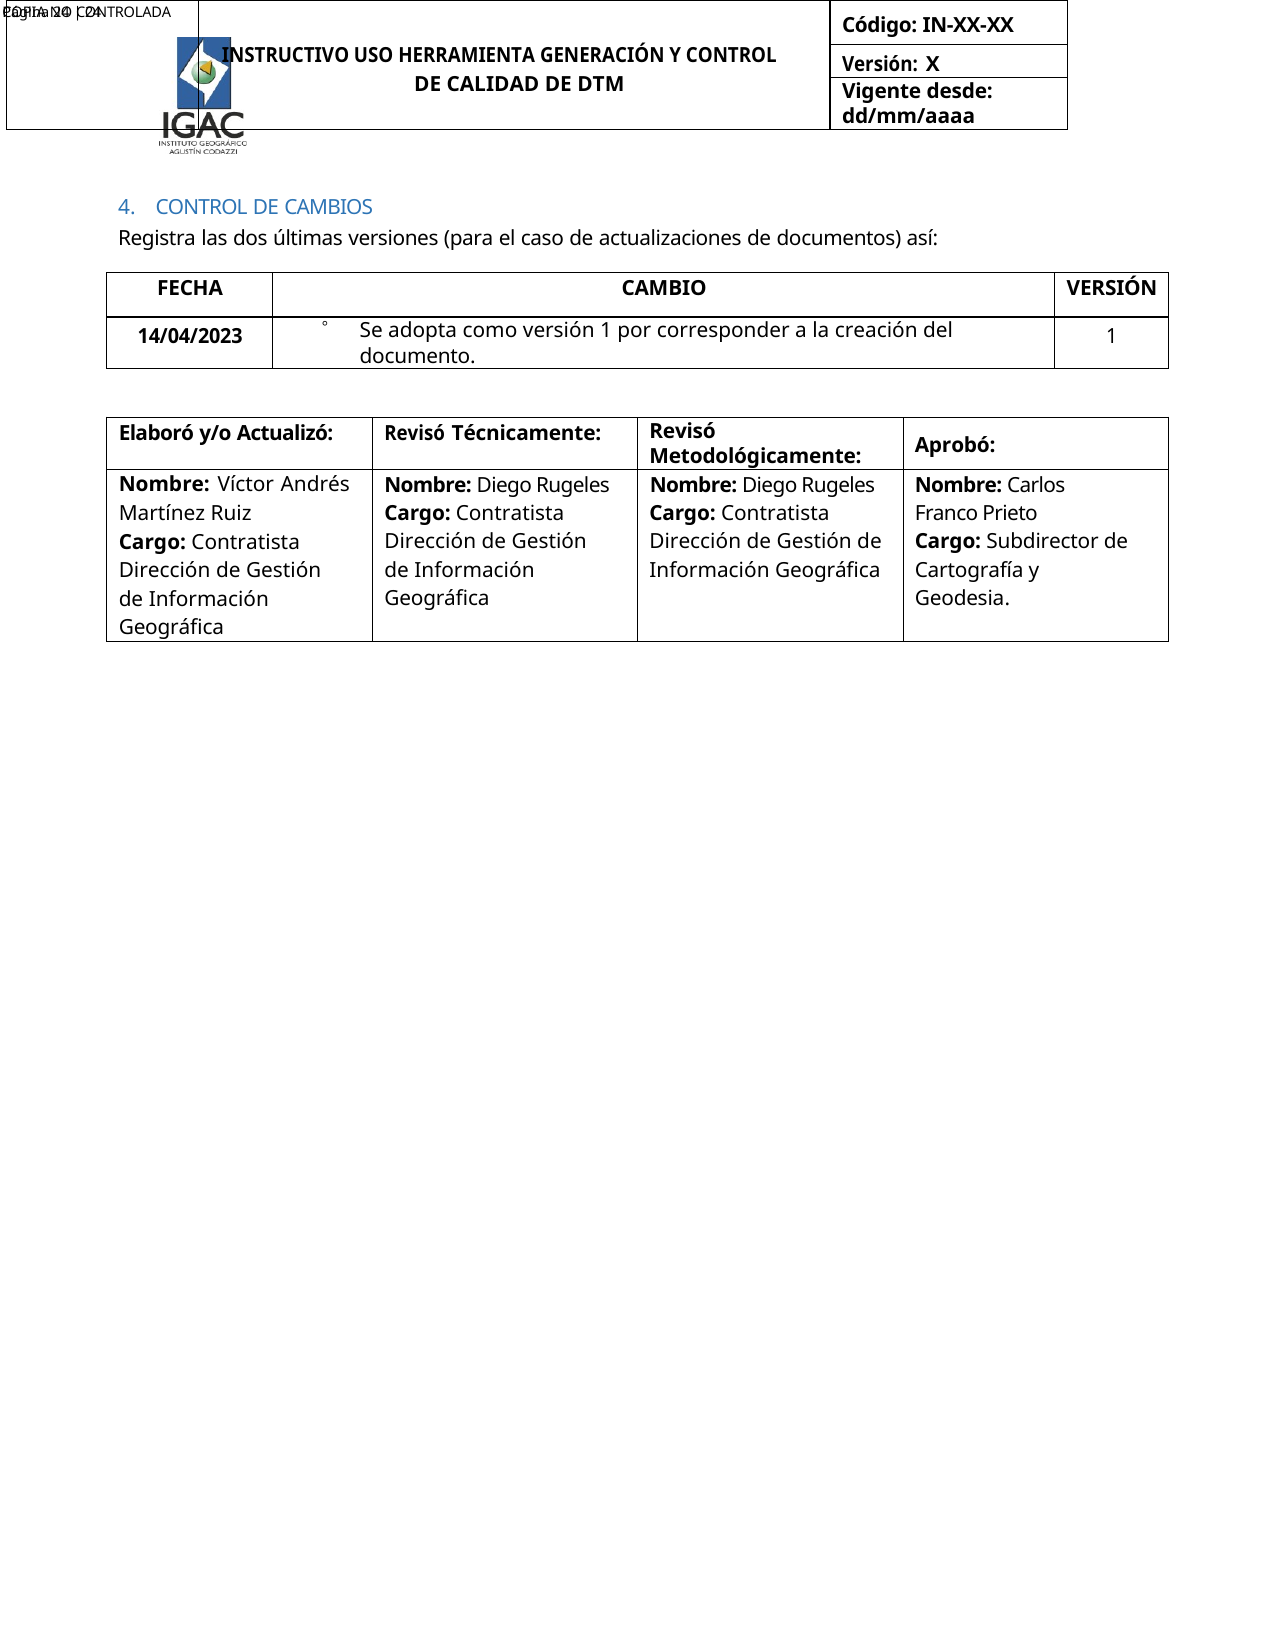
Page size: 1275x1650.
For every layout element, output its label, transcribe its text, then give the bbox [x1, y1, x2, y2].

table_header Elaboró y/o Actualizó: [107, 418, 372, 468]
picture [159, 130, 247, 154]
table_header Aprobó: [904, 418, 1168, 468]
picture [159, 37, 198, 129]
table_header VERSIÓN [1055, 273, 1168, 316]
table_cell Nombre: Diego Rugeles Cargo: Contratista Dirección de Gestión de Información Geográfica [638, 470, 903, 641]
table_cell Nombre: Víctor Andrés Martínez Ruiz Cargo: Contratista Dirección de Gestión de Información Geográfica [107, 470, 372, 641]
table_cell Nombre: Diego Rugeles Cargo: Contratista Dirección de Gestión de Información Geográfica [373, 470, 637, 641]
table_header Revisó Metodológicamente: [638, 418, 903, 468]
table_header CAMBIO [273, 273, 1054, 316]
table_cell Nombre: Carlos Franco Prieto Cargo: Subdirector de Cartografía y Geodesia. [904, 470, 1168, 641]
table_cell 1 [1055, 318, 1168, 368]
table_cell 14/04/2023 [107, 318, 272, 368]
subtitle CONTROL DE CAMBIOS [118, 192, 1179, 221]
picture [199, 37, 247, 129]
table_header FECHA [107, 273, 272, 316]
table_header Revisó Técnicamente: [373, 418, 637, 468]
text Registra las dos últimas versiones (para el caso de actualizaciones de documentos) así: [118, 223, 1179, 251]
table_cell  Se adopta como versión 1 por corresponder a la creación del documento. [273, 318, 1054, 368]
